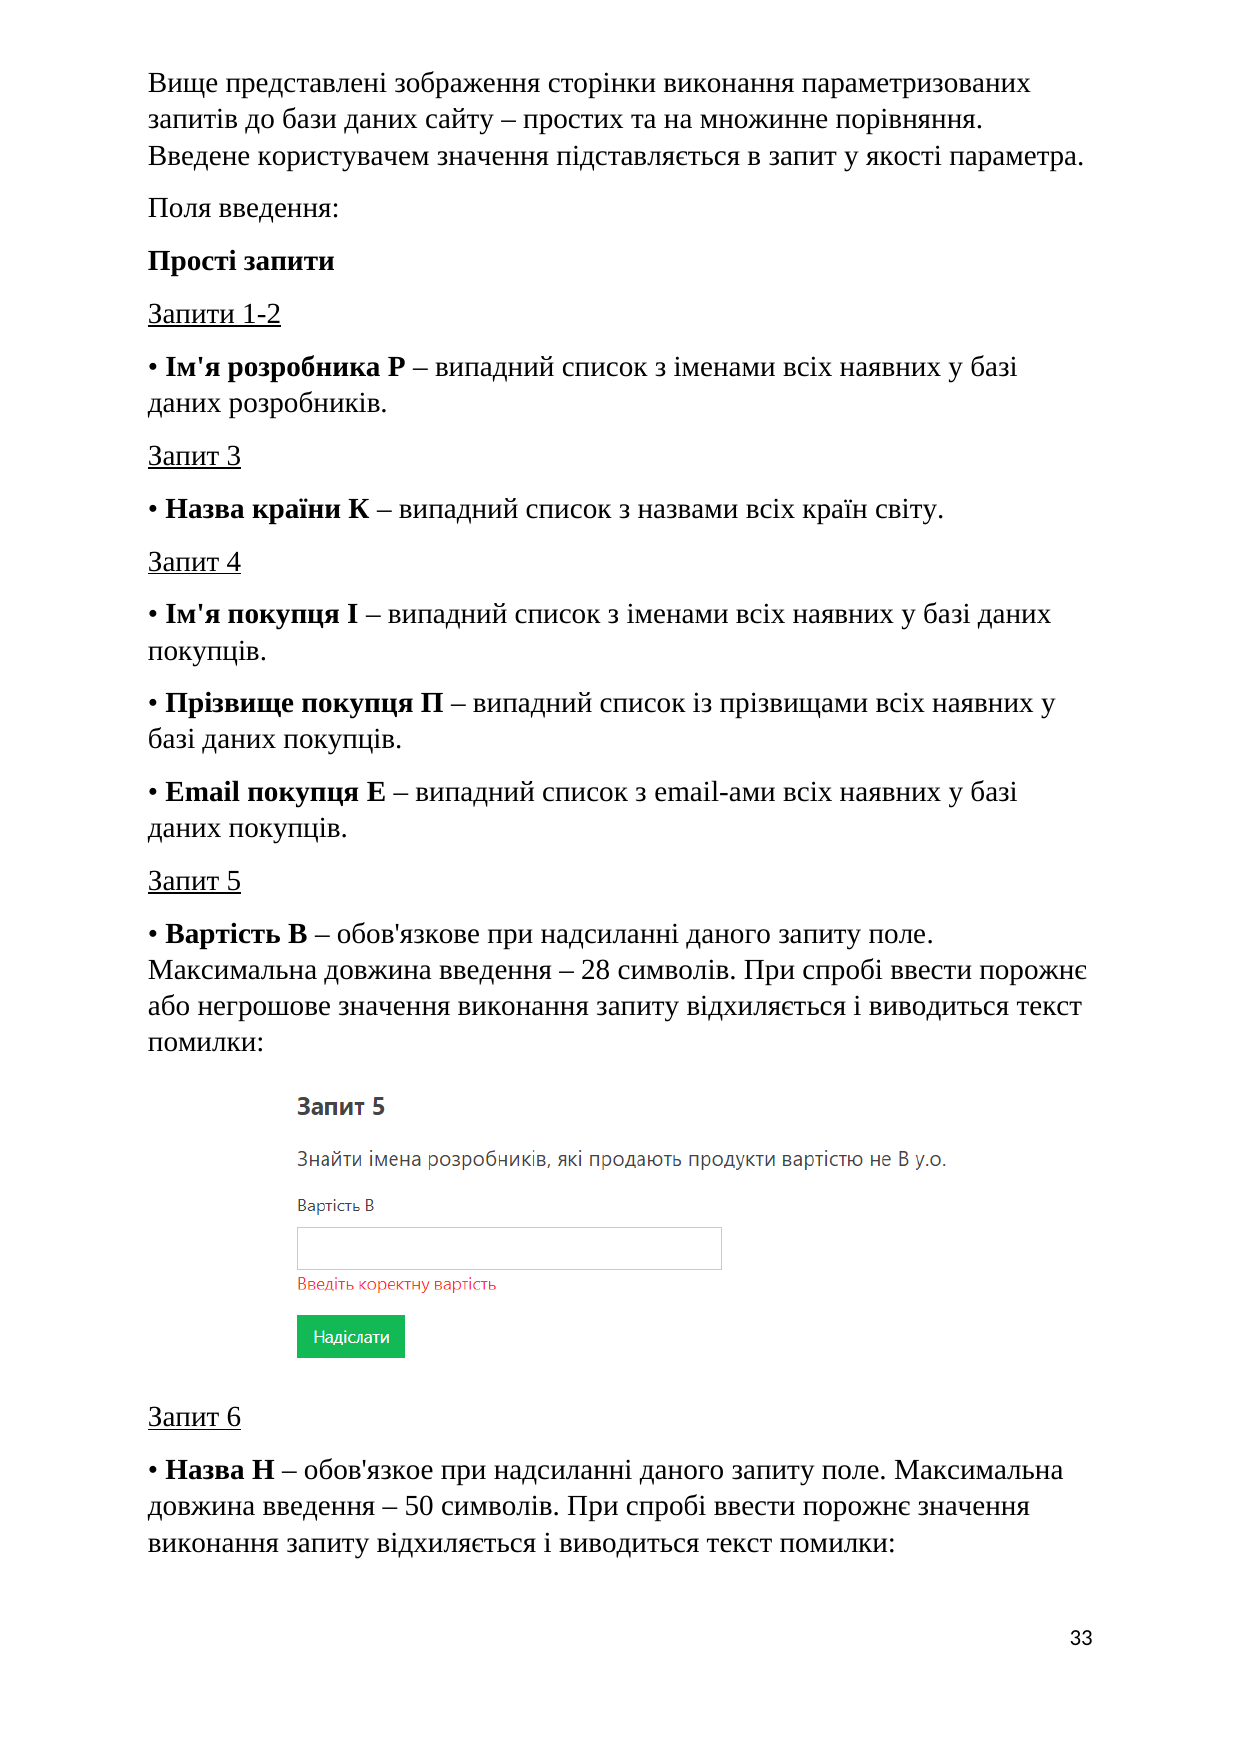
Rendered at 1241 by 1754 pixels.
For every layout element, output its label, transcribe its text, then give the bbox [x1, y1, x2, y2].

text • Email покупця E – випадний список з email-ами всіх наявних у базі даних покупців. [148, 774, 1092, 844]
text Прості запити [148, 243, 1092, 277]
text Запит 4 [148, 544, 1092, 577]
text Запит 6 [148, 1399, 1092, 1433]
text • Вартість В – обов'язкове при надсиланні даного запиту поле. Максимальна довжина введення – 28 символів. При спробі ввести порожнє або негрошове значення виконання запиту відхиляється і виводиться текст помилки: [148, 916, 1092, 1058]
text Запити 1-2 [148, 296, 1092, 330]
text Вище представлені зображення сторінки виконання параметризованих запитів до бази даних сайту – простих та на множинне порівняння. Введене користувачем значення підставляється в запит у якості параметра. [148, 66, 1092, 171]
text • Назва країни К – випадний список з назвами всіх країн світу. [148, 491, 1092, 524]
text • Назва Н – обов'язкое при надсиланні даного запиту поле. Максимальна довжина введення – 50 символів. При спробі ввести порожнє значення виконання запиту відхиляється і виводиться текст помилки: [148, 1452, 1092, 1558]
text Запит 3 [148, 438, 1092, 472]
text • Ім'я розробника Р – випадний список з іменами всіх наявних у базі даних розробників. [148, 349, 1092, 419]
text Поля введення: [148, 191, 1092, 224]
text • Ім'я покупця І – випадний список з іменами всіх наявних у базі даних покупців. [148, 596, 1092, 666]
picture [290, 1086, 952, 1371]
text • Прізвище покупця П – випадний список із прізвищами всіх наявних у базі даних покупців. [148, 685, 1092, 755]
text Запит 5 [148, 863, 1092, 897]
